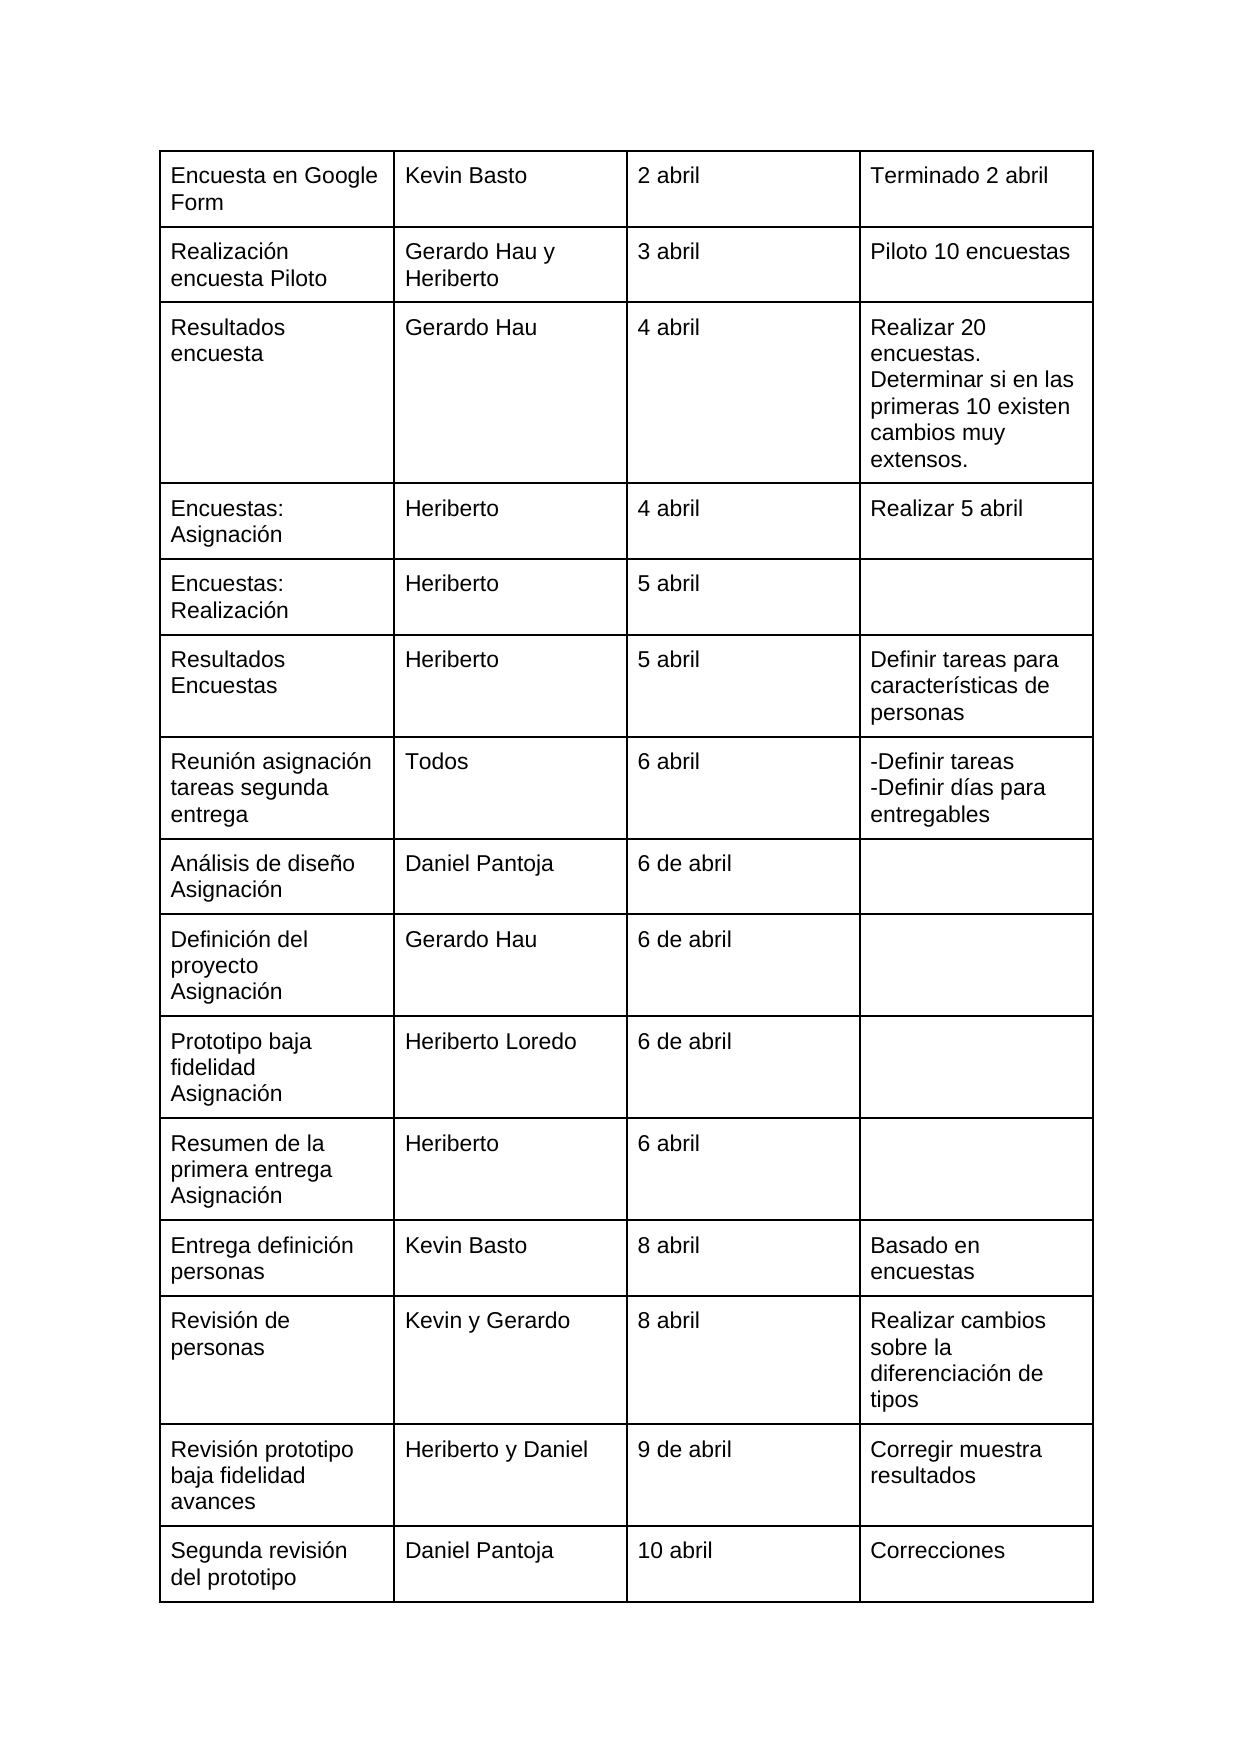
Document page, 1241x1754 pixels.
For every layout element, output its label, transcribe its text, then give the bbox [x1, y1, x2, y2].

table_cell Resumen de la primera entrega Asignación [161, 1119, 393, 1219]
table_cell Revisión prototipo baja fidelidad avances [161, 1425, 393, 1525]
table_cell Gerardo Hau [395, 303, 626, 482]
table_cell 6 de abril [628, 840, 859, 913]
table_cell Realización encuesta Piloto [161, 228, 393, 301]
table_cell Resultados encuesta [161, 303, 393, 482]
table_cell 3 abril [628, 228, 859, 301]
table_cell Basado en encuestas [861, 1221, 1092, 1295]
table_cell -Definir tareas -Definir días para entregables [861, 738, 1092, 837]
table_cell Todos [395, 738, 626, 837]
table_cell 4 abril [628, 484, 859, 558]
table_cell Entrega definición personas [161, 1221, 393, 1295]
table_cell Corregir muestra resultados [861, 1425, 1092, 1525]
table_cell Encuestas: Asignación [161, 484, 393, 558]
table_cell Heriberto [395, 560, 626, 633]
table_cell Resultados Encuestas [161, 636, 393, 736]
table_cell [861, 1119, 1092, 1219]
table_cell Definir tareas para características de personas [861, 636, 1092, 736]
table_cell 6 abril [628, 1119, 859, 1219]
table_cell Segunda revisión del prototipo [161, 1527, 393, 1601]
table_cell Gerardo Hau y Heriberto [395, 228, 626, 301]
table_cell Prototipo baja fidelidad Asignación [161, 1017, 393, 1117]
table_cell 4 abril [628, 303, 859, 482]
table_cell Heriberto [395, 636, 626, 736]
table_cell Realizar 20 encuestas. Determinar si en las primeras 10 existen cambios muy extensos. [861, 303, 1092, 482]
table_cell Kevin Basto [395, 1221, 626, 1295]
table_cell [861, 915, 1092, 1015]
table_cell Heriberto y Daniel [395, 1425, 626, 1525]
table_cell Heriberto [395, 1119, 626, 1219]
table_cell Terminado 2 abril [861, 152, 1092, 226]
table_cell Revisión de personas [161, 1297, 393, 1423]
table_cell Daniel Pantoja [395, 840, 626, 913]
table_cell Encuestas: Realización [161, 560, 393, 633]
table_cell Análisis de diseño Asignación [161, 840, 393, 913]
table_cell Kevin y Gerardo [395, 1297, 626, 1423]
table_cell Piloto 10 encuestas [861, 228, 1092, 301]
table_cell 5 abril [628, 560, 859, 633]
table_cell Daniel Pantoja [395, 1527, 626, 1601]
table_cell [861, 1017, 1092, 1117]
table_cell 6 abril [628, 738, 859, 837]
table_cell Encuesta en Google Form [161, 152, 393, 226]
table_cell Definición del proyecto Asignación [161, 915, 393, 1015]
table_cell Kevin Basto [395, 152, 626, 226]
table_cell 6 de abril [628, 915, 859, 1015]
table_cell [861, 840, 1092, 913]
table_cell 9 de abril [628, 1425, 859, 1525]
table_cell 5 abril [628, 636, 859, 736]
table_cell Heriberto [395, 484, 626, 558]
table_cell Correcciones [861, 1527, 1092, 1601]
table_cell 10 abril [628, 1527, 859, 1601]
table_cell 8 abril [628, 1221, 859, 1295]
table_cell 2 abril [628, 152, 859, 226]
table_cell Gerardo Hau [395, 915, 626, 1015]
table_cell Realizar cambios sobre la diferenciación de tipos [861, 1297, 1092, 1423]
table_cell [861, 560, 1092, 633]
table_cell Realizar 5 abril [861, 484, 1092, 558]
table_cell Heriberto Loredo [395, 1017, 626, 1117]
table_cell 6 de abril [628, 1017, 859, 1117]
table_cell 8 abril [628, 1297, 859, 1423]
table_cell Reunión asignación tareas segunda entrega [161, 738, 393, 837]
